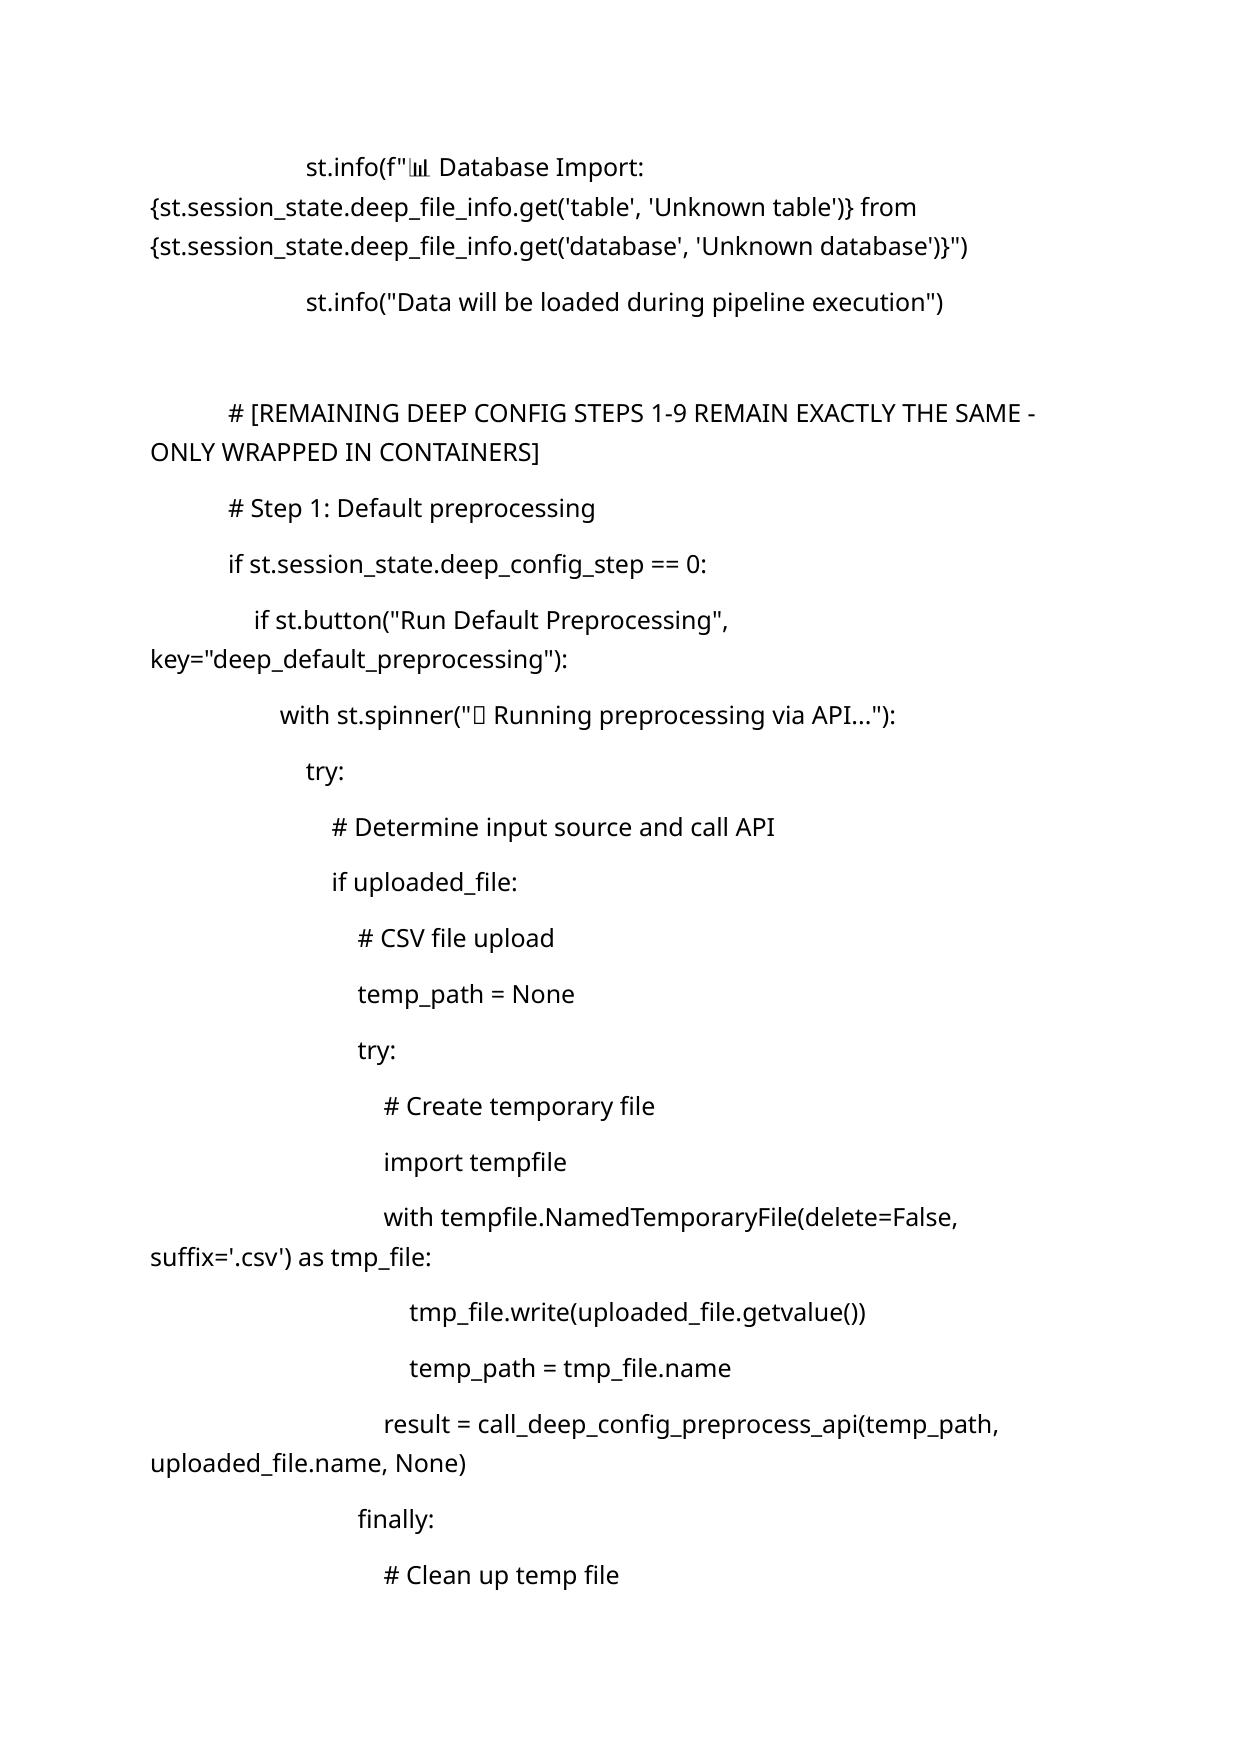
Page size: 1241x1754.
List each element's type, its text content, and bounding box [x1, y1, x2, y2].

text finally: [150, 1502, 1090, 1536]
text st.info("Data will be loaded during pipeline execution") [150, 284, 1090, 318]
text # Clean up temp file [150, 1557, 1090, 1592]
text result = call_deep_config_preprocess_api(temp_path, uploaded_file.name, None) [150, 1407, 1090, 1480]
text import tempfile [150, 1144, 1090, 1178]
text if uploaded_file: [150, 865, 1090, 899]
text with tempfile.NamedTemporaryFile(delete=False, suffix='.csv') as tmp_file: [150, 1200, 1090, 1273]
text # CSV file upload [150, 921, 1090, 955]
text temp_path = None [150, 977, 1090, 1011]
text try: [150, 1032, 1090, 1067]
text # Step 1: Default preprocessing [150, 491, 1090, 525]
text # [REMAINING DEEP CONFIG STEPS 1-9 REMAIN EXACTLY THE SAME - ONLY WRAPPED IN CONTAINERS] [150, 396, 1090, 469]
text # Determine input source and call API [150, 809, 1090, 843]
text with st.spinner("🔄 Running preprocessing via API..."): [150, 697, 1090, 732]
text if st.session_state.deep_config_step == 0: [150, 547, 1090, 581]
text if st.button("Run Default Preprocessing", key="deep_default_preprocessing"): [150, 602, 1090, 676]
text st.info(f"📊 Database Import: {st.session_state.deep_file_info.get('table', 'Unknown table')} from {st.session_state.deep_file_info.get('database', 'Unknown database')}") [150, 150, 1090, 262]
text try: [150, 753, 1090, 787]
text # Create temporary file [150, 1088, 1090, 1122]
text temp_path = tmp_file.name [150, 1351, 1090, 1385]
text tmp_file.write(uploaded_file.getvalue()) [150, 1295, 1090, 1329]
